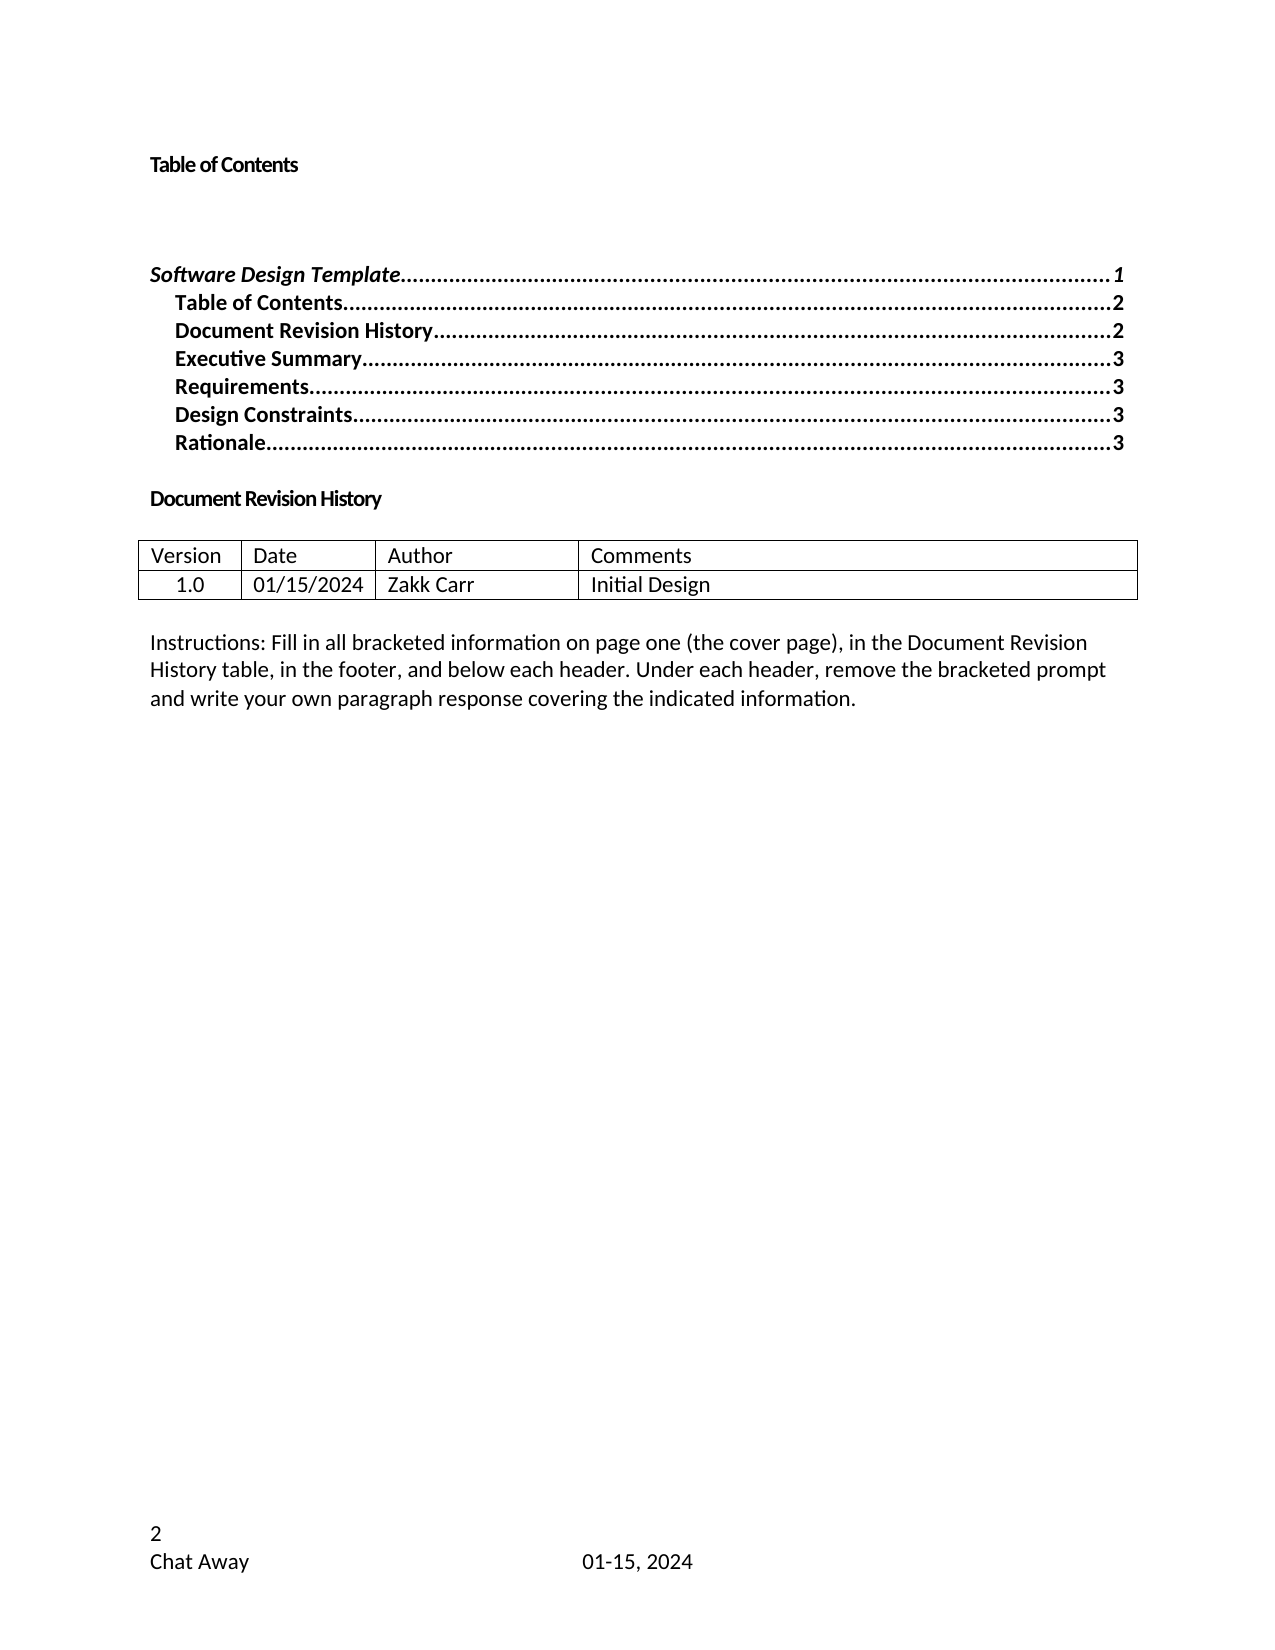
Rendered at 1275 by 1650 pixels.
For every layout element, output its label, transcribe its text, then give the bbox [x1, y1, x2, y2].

table_header Author [376, 541, 578, 569]
table_cell Initial Design [579, 571, 1137, 598]
table_cell 01/15/2024 [242, 571, 375, 598]
table_header Date [242, 541, 375, 569]
table_header Comments [579, 541, 1137, 569]
subtitle Document Revision History [150, 484, 1125, 512]
table_cell Zakk Carr [376, 571, 578, 598]
table_cell 1.0 [139, 571, 241, 598]
table_header Version [139, 541, 241, 569]
subtitle Table of Contents [150, 150, 1125, 178]
text Instructions: Fill in all bracketed information on page one (the cover page), in the Document Revision History table, in the footer, and below each header. Under each header, remove the bracketed prompt and write your own paragraph response covering the indicated information. [150, 628, 1125, 712]
